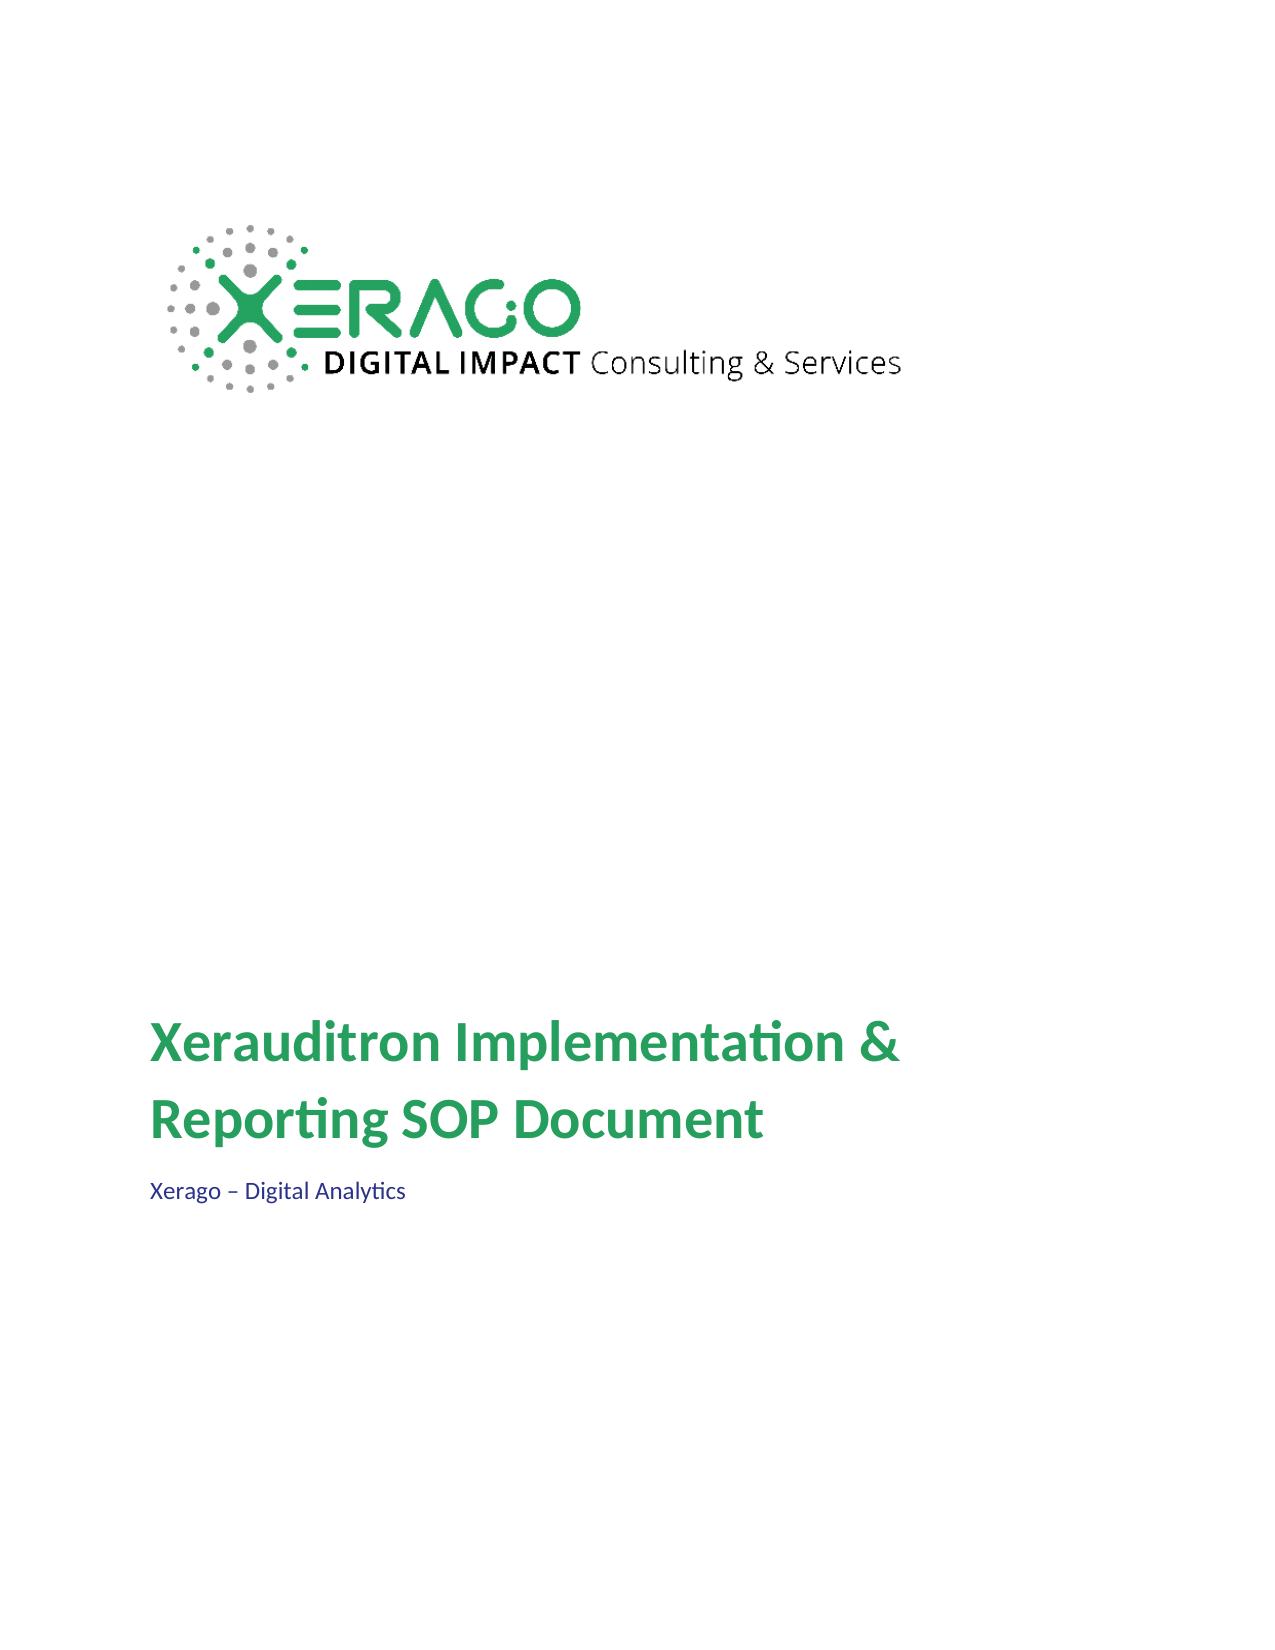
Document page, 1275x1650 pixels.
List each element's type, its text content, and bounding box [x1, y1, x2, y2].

text Xerauditron Implementation & Reporting SOP Document [150, 1005, 1125, 1153]
text Xerago – Digital Analytics [150, 1175, 1125, 1206]
